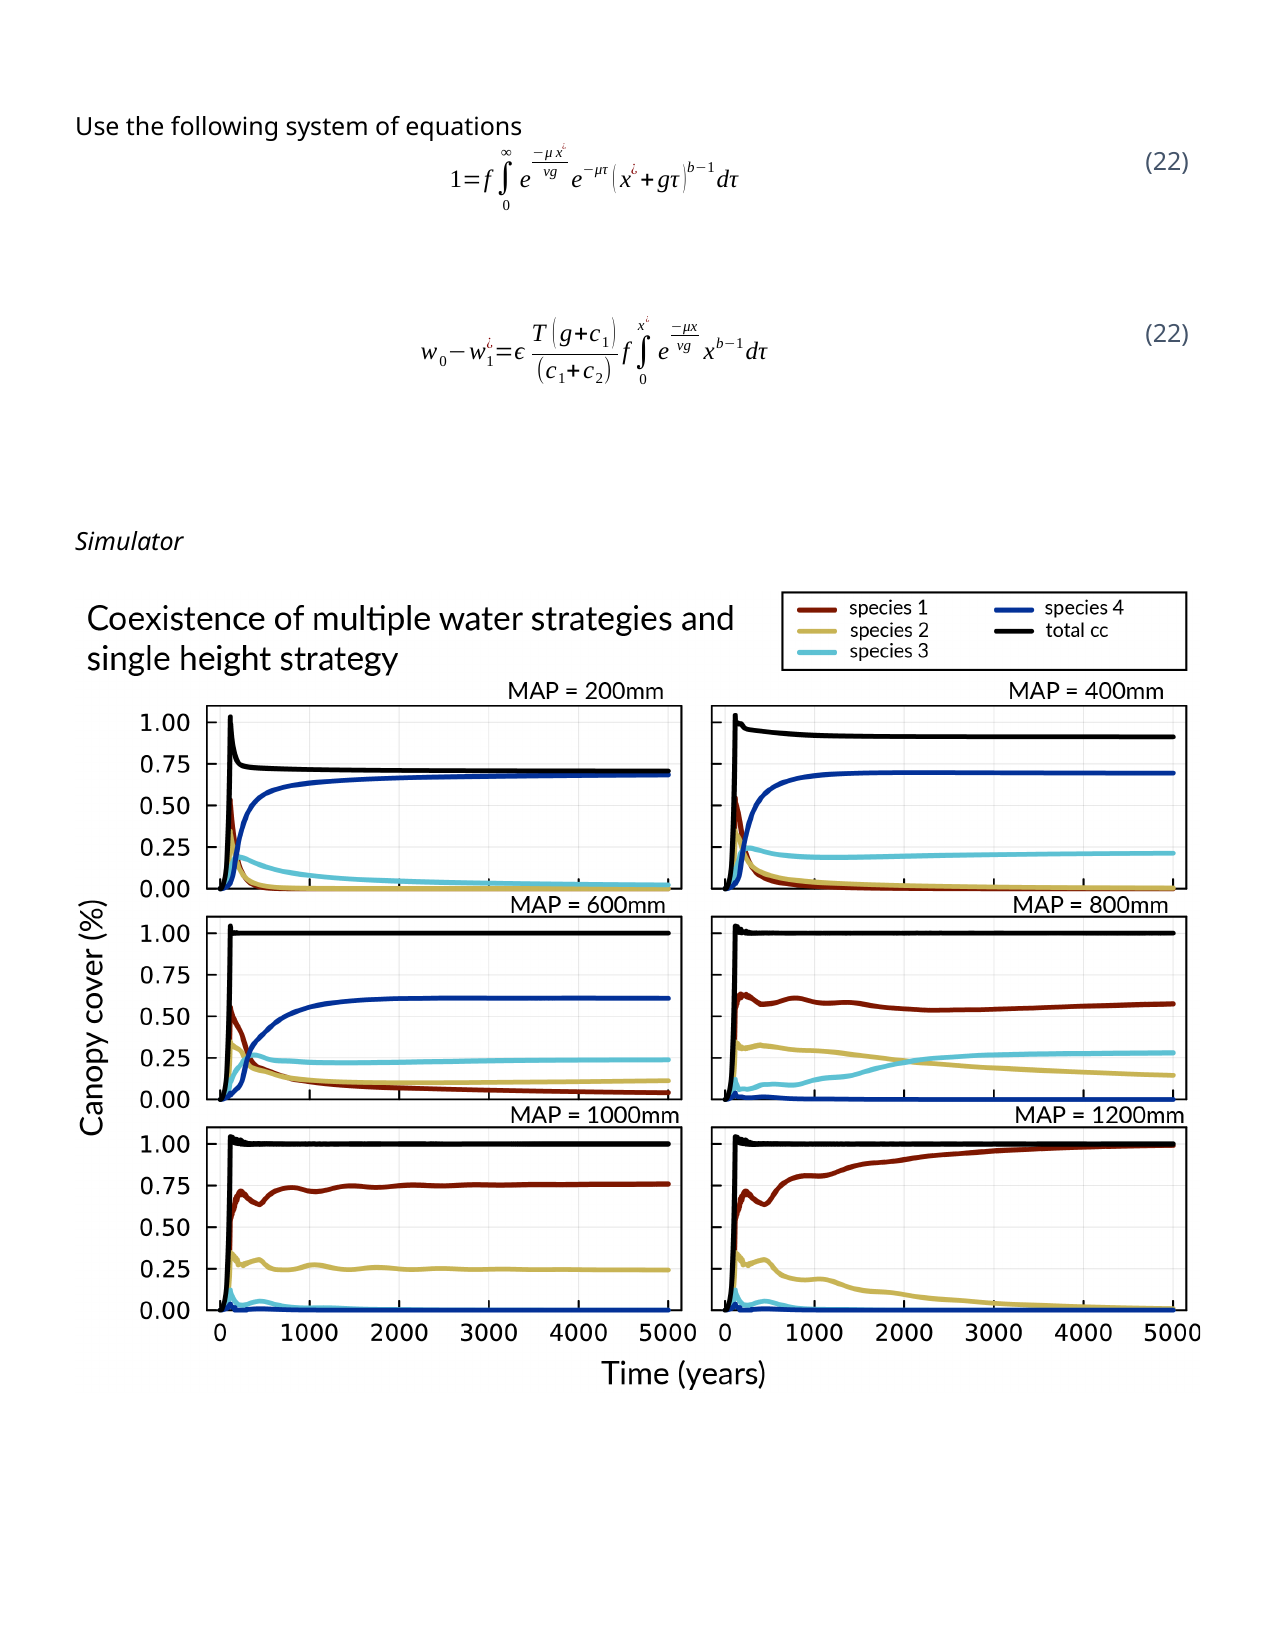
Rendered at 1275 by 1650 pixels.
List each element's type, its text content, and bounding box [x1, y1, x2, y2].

table_header (22) [1115, 316, 1200, 387]
picture [75, 591, 1200, 1393]
text Use the following system of equations [75, 109, 1200, 143]
table_header [75, 316, 1115, 387]
table_header (22) [1115, 143, 1200, 214]
text Simulator [75, 524, 1200, 558]
table_header [75, 143, 1115, 214]
